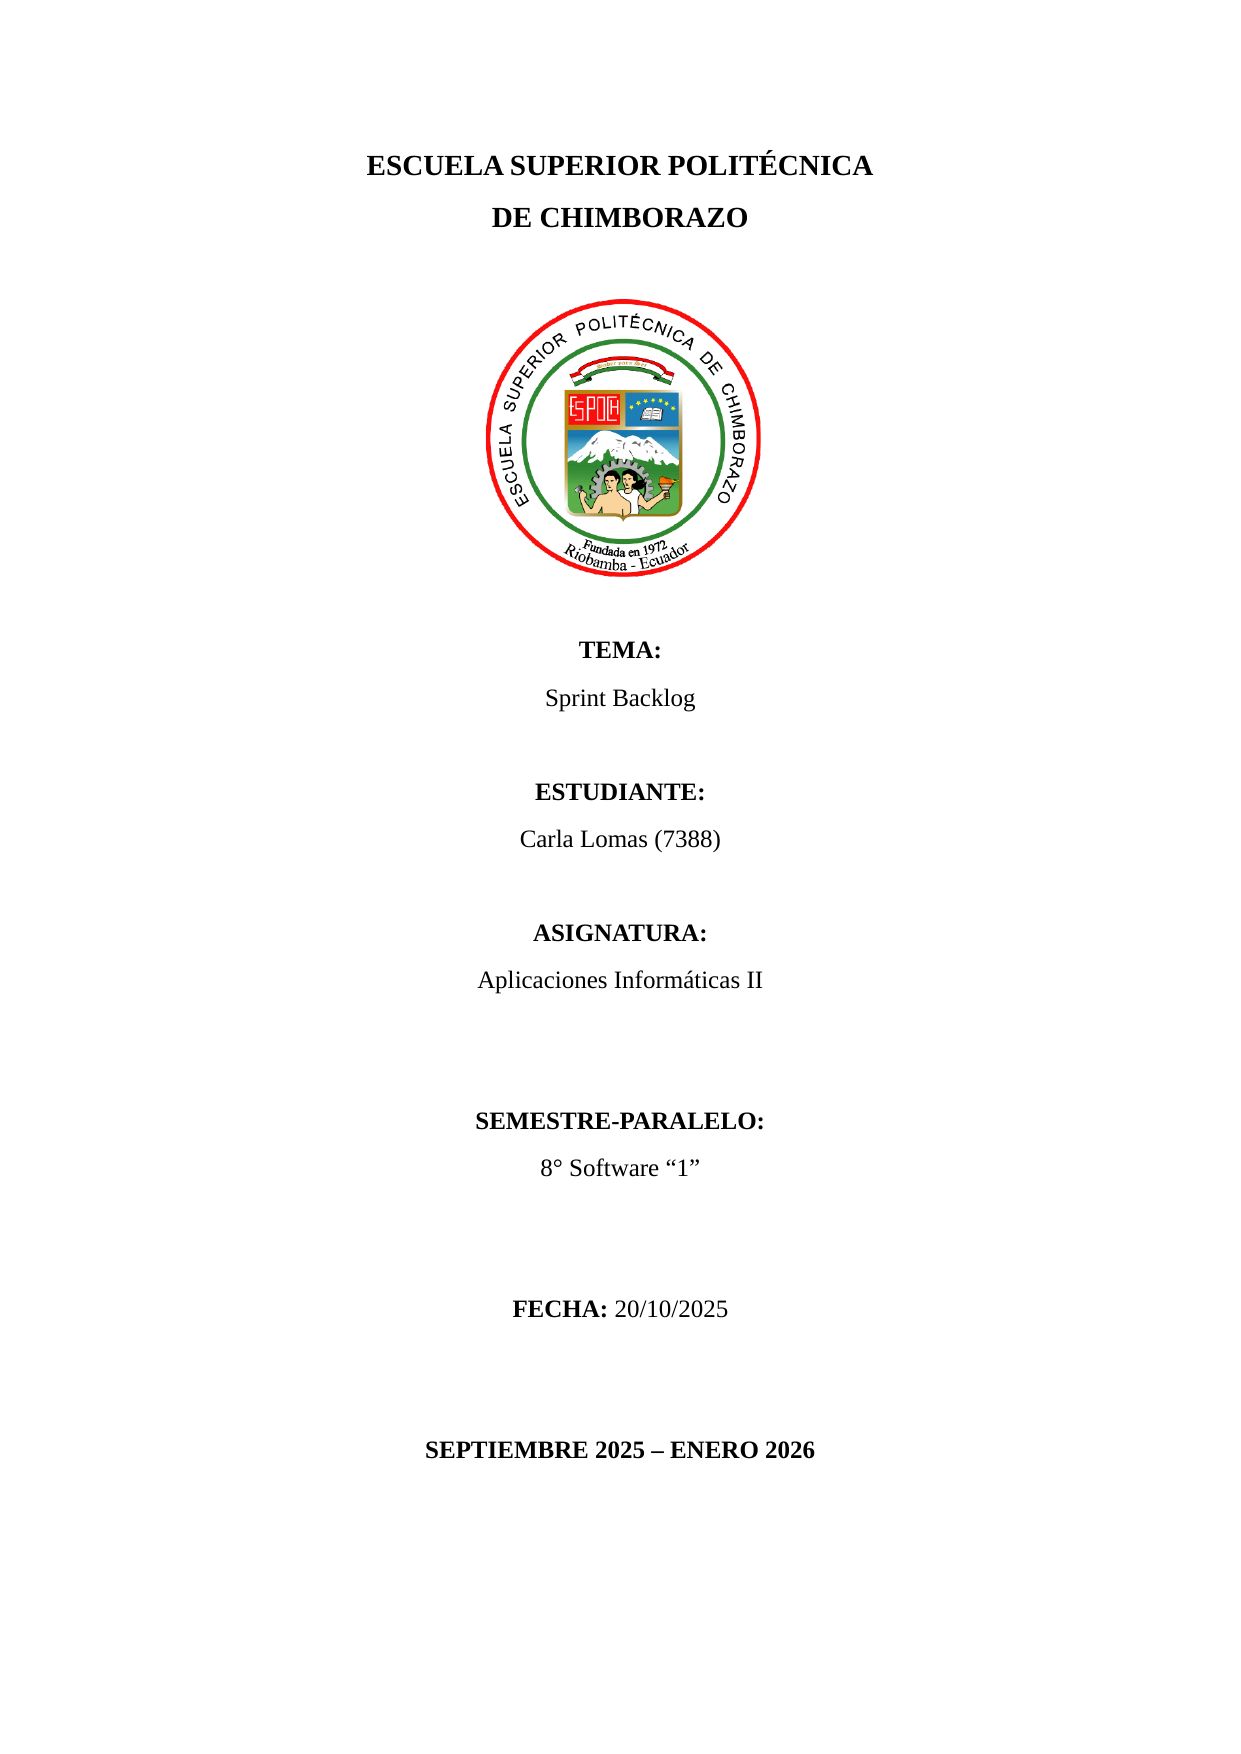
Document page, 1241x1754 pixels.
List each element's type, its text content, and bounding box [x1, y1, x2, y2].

text ASIGNATURA: [177, 918, 1063, 947]
text SEPTIEMBRE 2025 – ENERO 2026 [177, 1435, 1063, 1464]
picture [485, 299, 761, 577]
text Sprint Backlog [177, 683, 1063, 712]
text FECHA: 20/10/2025 [177, 1294, 1063, 1323]
text TEMA: [177, 636, 1063, 664]
text ESCUELA SUPERIOR POLITÉCNICA [177, 148, 1063, 181]
text ESTUDIANTE: [177, 777, 1063, 806]
text Carla Lomas (7388) [177, 824, 1063, 853]
text DE CHIMBORAZO [177, 200, 1063, 234]
text SEMESTRE-PARALELO: [177, 1106, 1063, 1135]
text Aplicaciones Informáticas II [177, 966, 1063, 994]
text 8° Software “1” [177, 1153, 1063, 1182]
